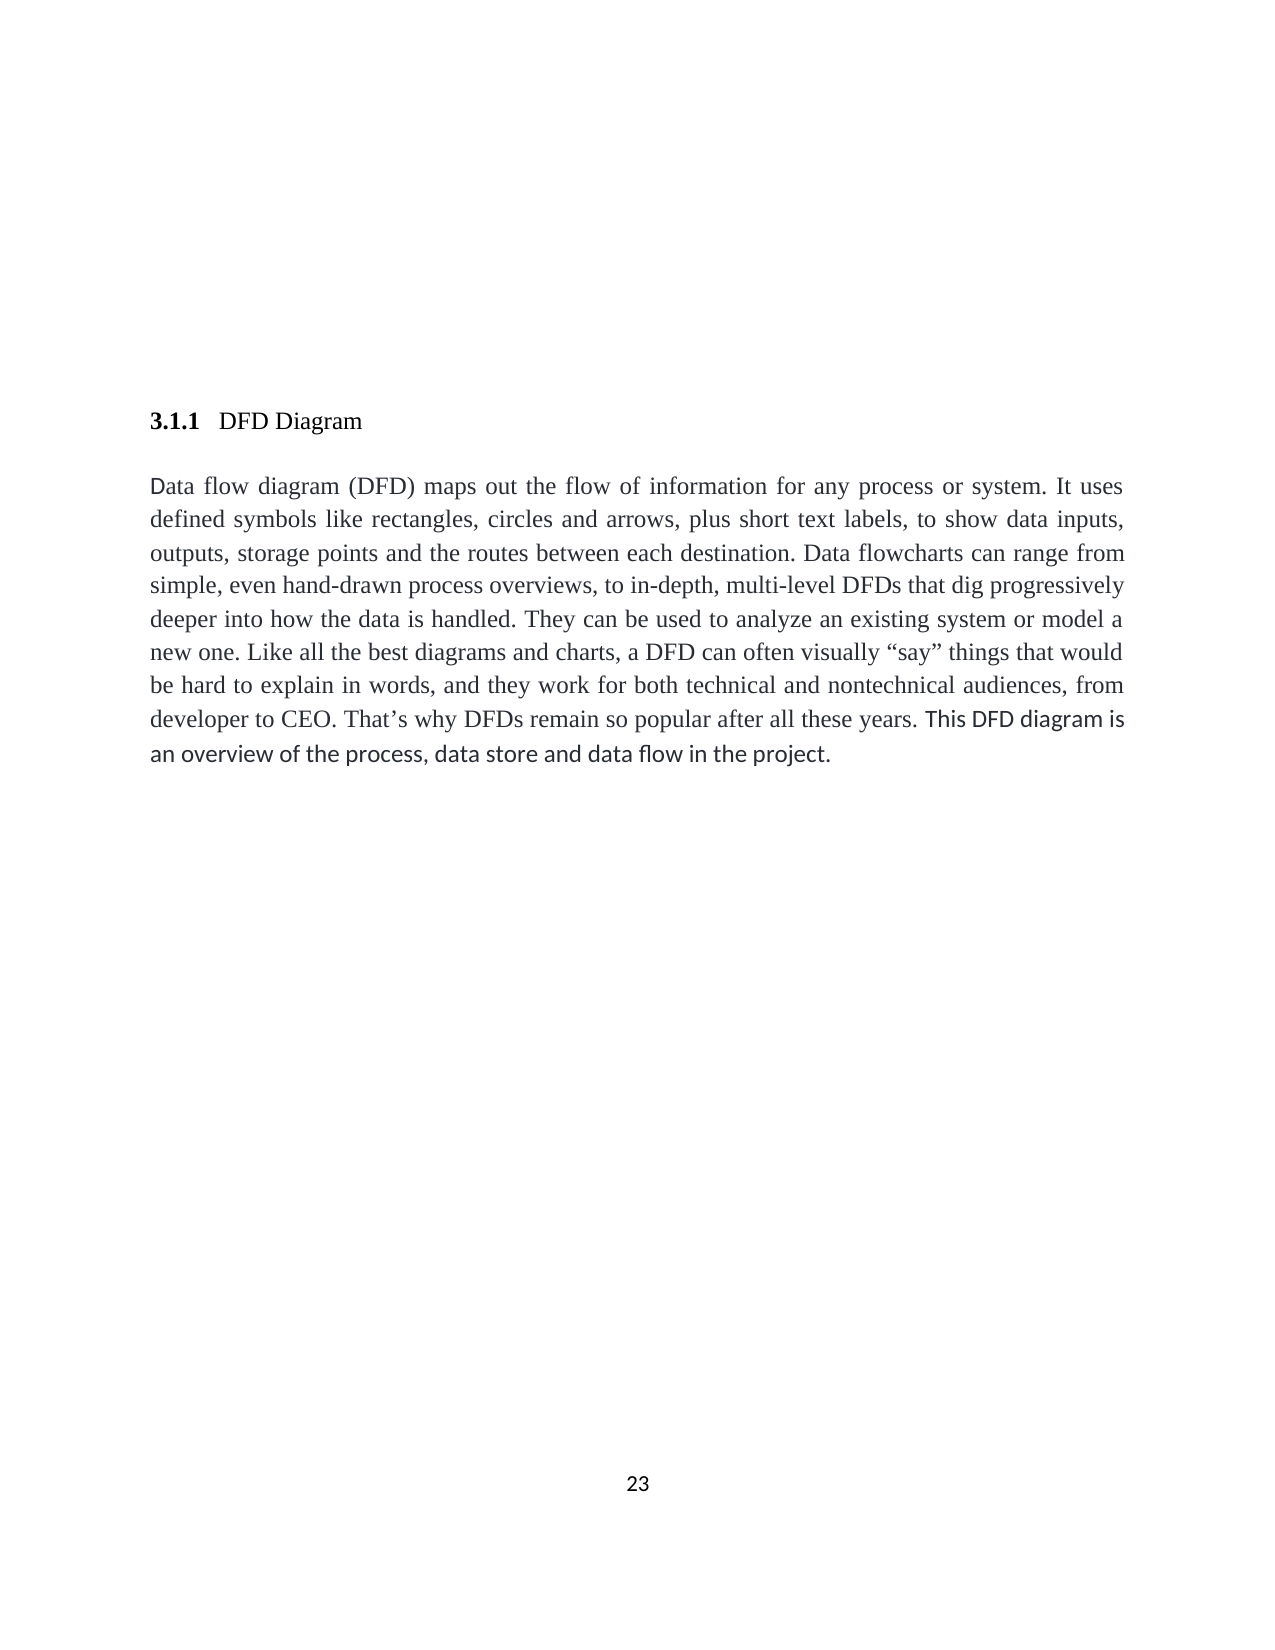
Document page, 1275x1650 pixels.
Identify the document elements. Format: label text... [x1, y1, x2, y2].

text Data flow diagram (DFD) maps out the flow of information for any process or system. It uses defined symbols like rectangles, circles and arrows, plus short text labels, to show data inputs, outputs, storage points and the routes between each destination. Data flowcharts can range from simple, even hand-drawn process overviews, to in-depth, multi-level DFDs that dig progressively deeper into how the data is handled. They can be used to analyze an existing system or model a new one. Like all the best diagrams and charts, a DFD can often visually “say” things that would be hard to explain in words, and they work for both technical and nontechnical audiences, from developer to CEO. That’s why DFDs remain so popular after all these years. This DFD diagram is an overview of the process, data store and data flow in the project. [150, 470, 1125, 768]
text 3.1.1 DFD Diagram [150, 406, 1125, 434]
